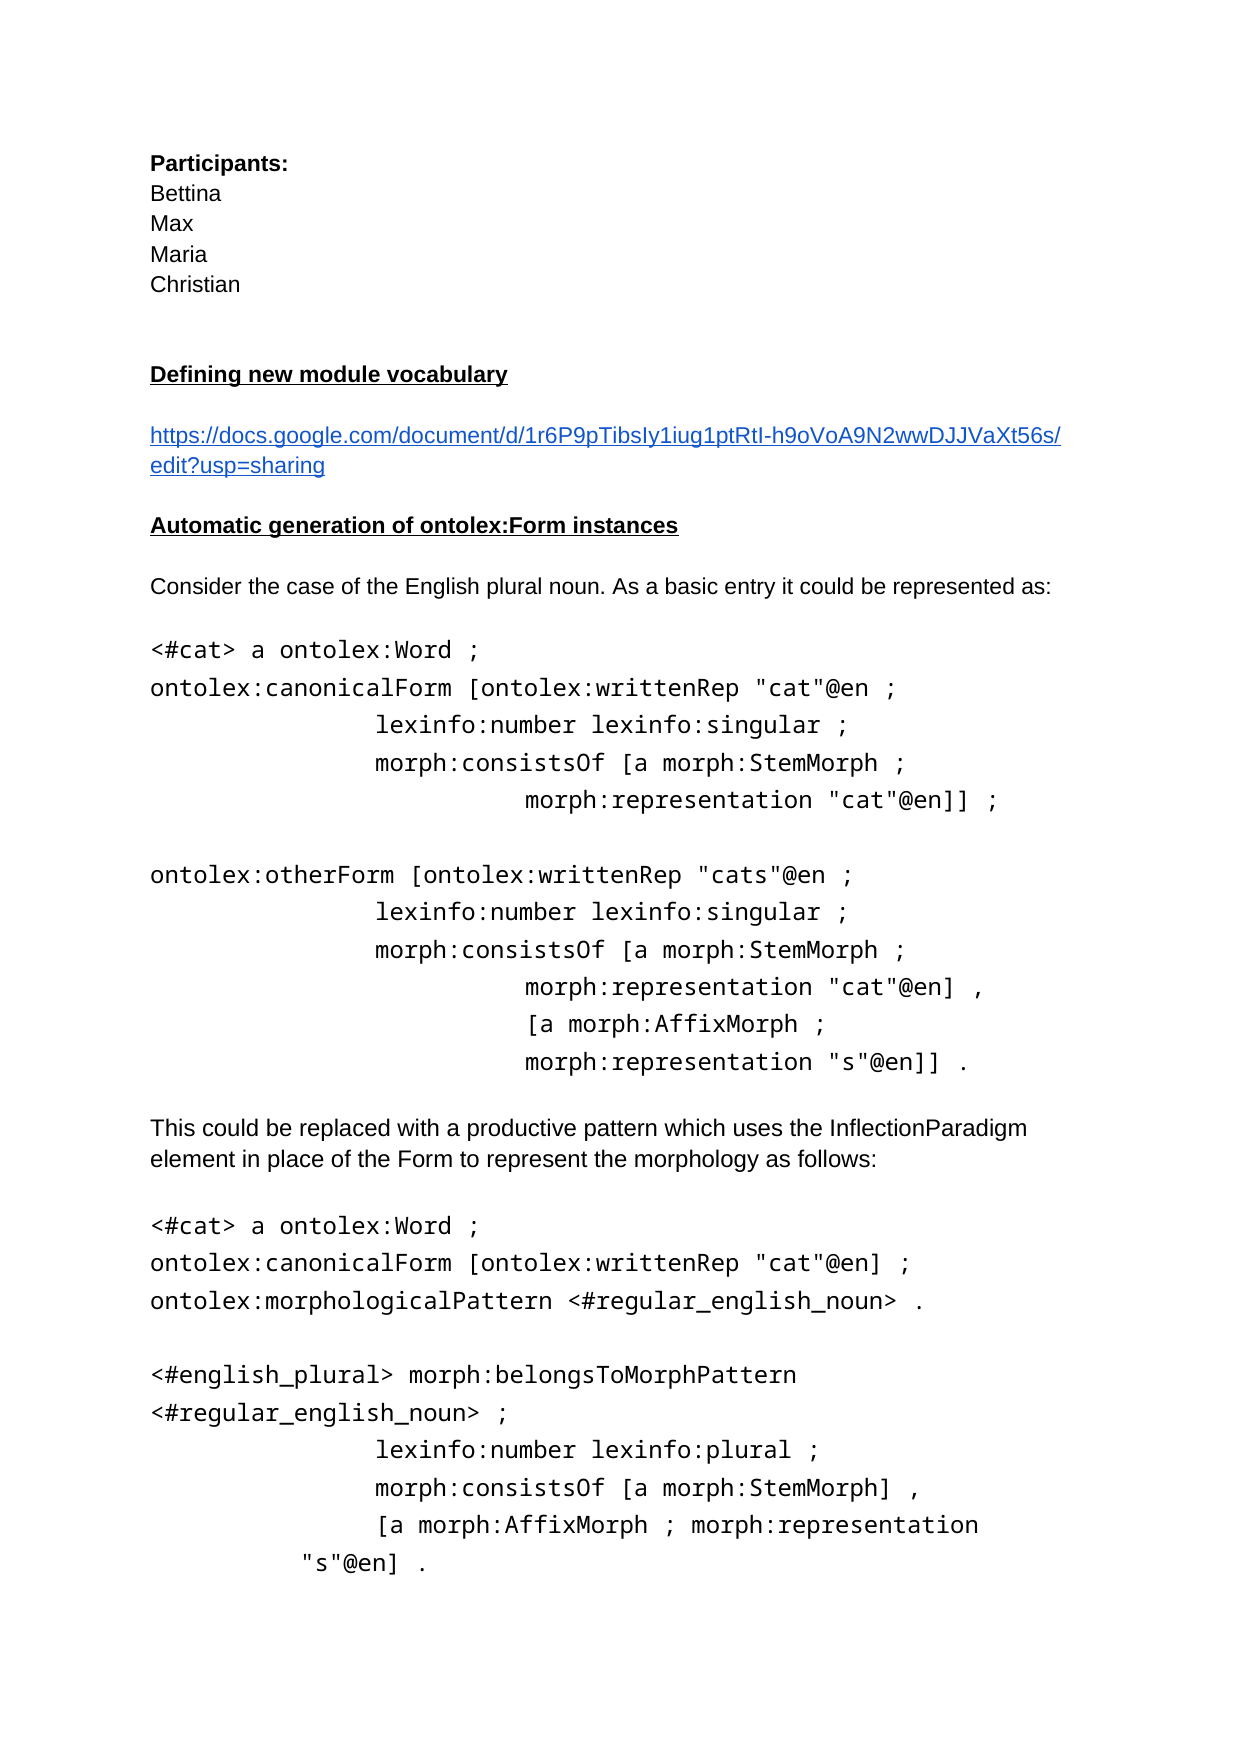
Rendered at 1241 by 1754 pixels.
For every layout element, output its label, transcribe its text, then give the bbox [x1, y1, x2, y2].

text morph:representation "s"@en]] . [450, 1045, 1090, 1077]
text morph:consistsOf [a morph:StemMorph ; [300, 746, 1090, 778]
text ontolex:canonicalForm [ontolex:writtenRep "cat"@en] ; [150, 1246, 1090, 1279]
text Participants: [150, 150, 1090, 176]
text ontolex:canonicalForm [ontolex:writtenRep "cat"@en ; [150, 671, 1090, 703]
text lexinfo:number lexinfo:plural ; [300, 1433, 1090, 1466]
text morph:consistsOf [a morph:StemMorph] , [300, 1471, 1090, 1503]
text [a morph:AffixMorph ; morph:representation "s"@en] . [300, 1508, 1090, 1578]
text [a morph:AffixMorph ; [450, 1007, 1090, 1040]
text Bettina [150, 180, 1090, 207]
text Christian [150, 271, 1090, 297]
text element in place of the Form to represent the morphology as follows: [150, 1145, 1090, 1173]
text morph:representation "cat"@en] , [450, 970, 1090, 1002]
text lexinfo:number lexinfo:singular ; [300, 708, 1090, 741]
text ontolex:morphologicalPattern <#regular_english_noun> . [150, 1283, 1090, 1316]
text This could be replaced with a productive pattern which uses the InflectionParadigm [150, 1114, 1090, 1141]
text Automatic generation of ontolex:Form instances [150, 512, 1090, 539]
text lexinfo:number lexinfo:singular ; [300, 895, 1090, 928]
text Max [150, 210, 1090, 237]
text morph:representation "cat"@en]] ; [450, 783, 1090, 816]
text ontolex:otherForm [ontolex:writtenRep "cats"@en ; [150, 858, 1090, 890]
text Maria [150, 241, 1090, 267]
text Consider the case of the English plural noun. As a basic entry it could be represented as: [150, 573, 1090, 599]
text <#english_plural> morph:belongsToMorphPattern <#regular_english_noun> ; [150, 1358, 1090, 1428]
text morph:consistsOf [a morph:StemMorph ; [300, 932, 1090, 965]
text <#cat> a ontolex:Word ; [150, 633, 1090, 666]
text <#cat> a ontolex:Word ; [150, 1209, 1090, 1241]
text https://docs.google.com/document/d/1r6P9pTibsIy1iug1ptRtI-h9oVoA9N2wwDJJVaXt56s/edit?usp=sharing [150, 422, 1090, 478]
text Defining new module vocabulary [150, 361, 1090, 388]
